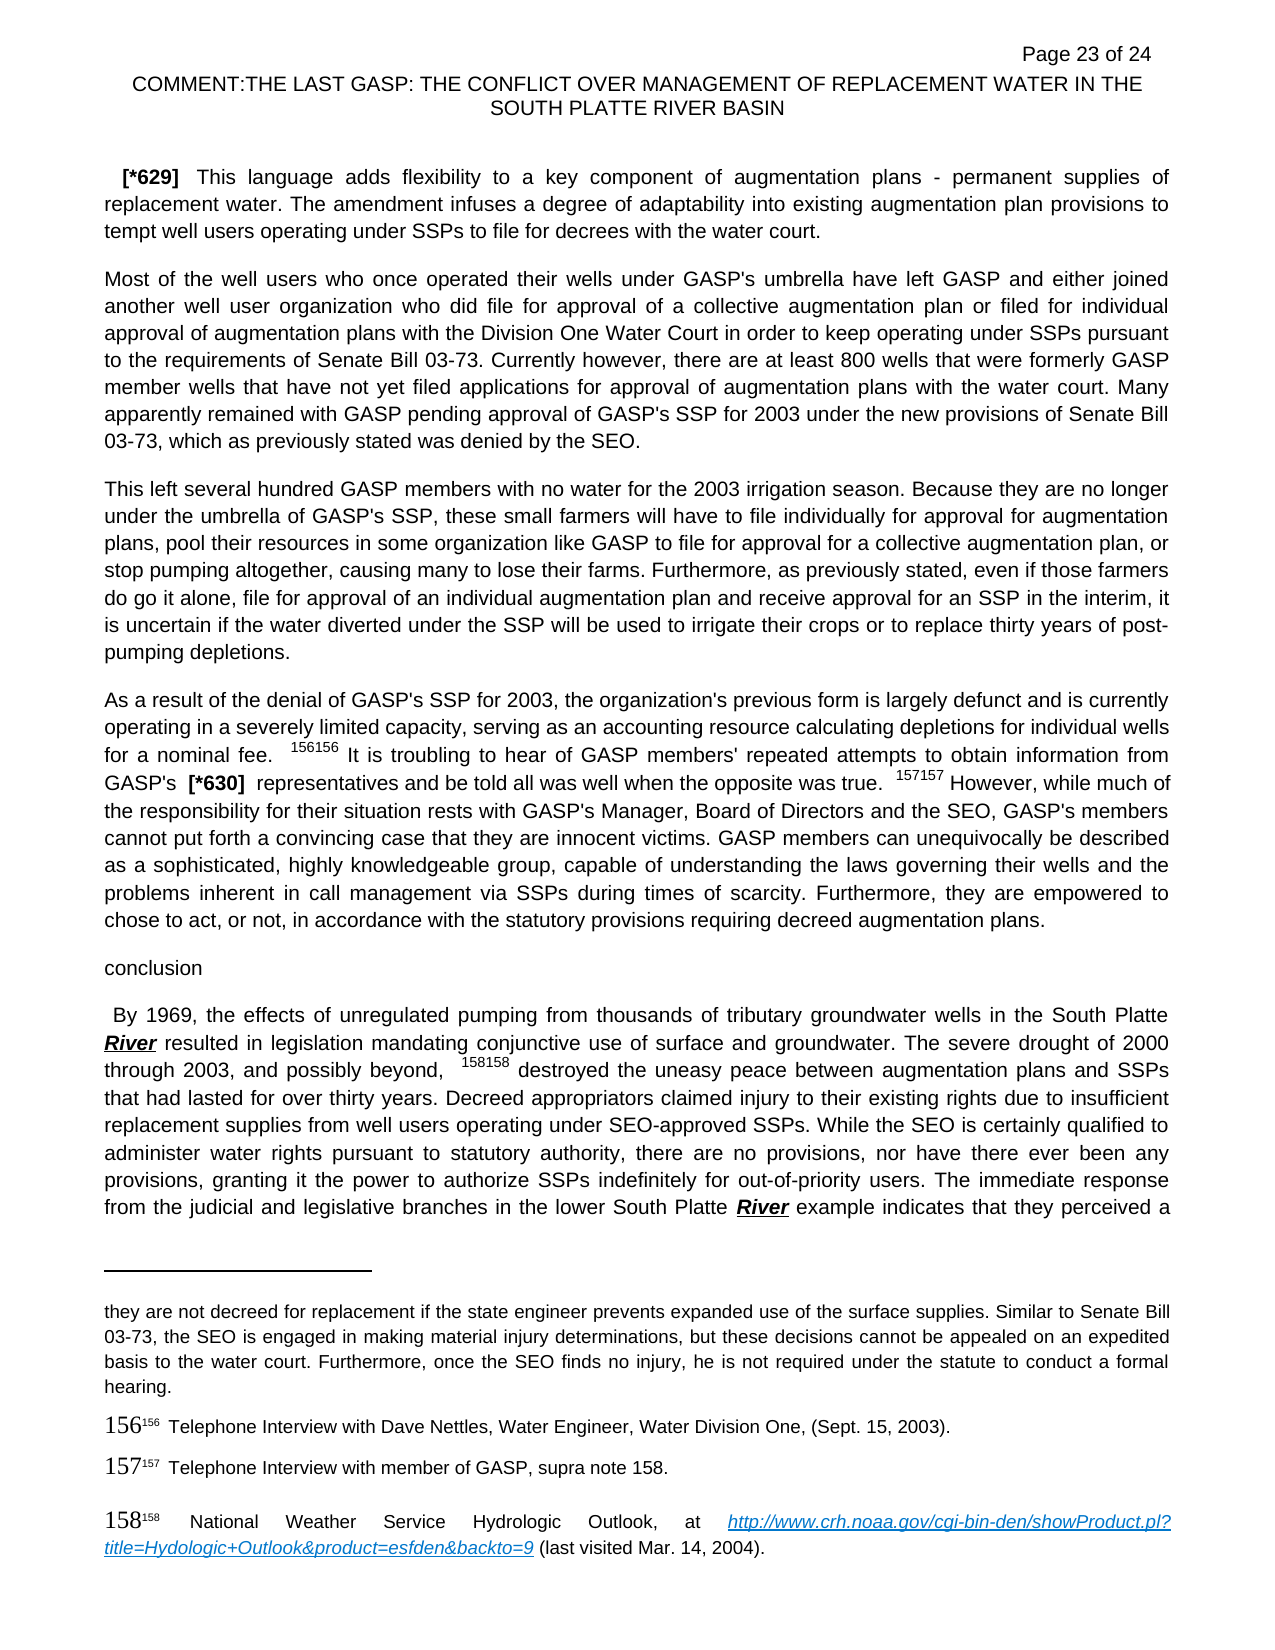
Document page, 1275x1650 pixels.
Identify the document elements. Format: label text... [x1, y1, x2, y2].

text This left several hundred GASP members with no water for the 2003 irrigation season. Because they are no longer under the umbrella of GASP's SSP, these small farmers will have to file individually for approval for augmentation plans, pool their resources in some organization like GASP to file for approval for a collective augmentation plan, or stop pumping altogether, causing many to lose their farms. Furthermore, as previously stated, even if those farmers do go it alone, file for approval of an individual augmentation plan and receive approval for an SSP in the interim, it is uncertain if the water diverted under the SSP will be used to irrigate their crops or to replace thirty years of post-pumping depletions. [104, 474, 1171, 663]
text Most of the well users who once operated their wells under GASP's umbrella have left GASP and either joined another well user organization who did file for approval of a collective augmentation plan or filed for individual approval of augmentation plans with the Division One Water Court in order to keep operating under SSPs pursuant to the requirements of Senate Bill 03-73. Currently however, there are at least 800 wells that were formerly GASP member wells that have not yet filed applications for approval of augmentation plans with the water court. Many apparently remained with GASP pending approval of GASP's SSP for 2003 under the new provisions of Senate Bill 03-73, which as previously stated was denied by the SEO. [104, 263, 1171, 453]
text As a result of the denial of GASP's SSP for 2003, the organization's previous form is largely defunct and is currently operating in a severely limited capacity, serving as an accounting resource calculating depletions for individual wells for a nominal fee. 156 It is troubling to hear of GASP members' repeated attempts to obtain information from GASP's [*630] representatives and be told all was well when the opposite was true. 157 However, while much of the responsibility for their situation rests with GASP's Manager, Board of Directors and the SEO, GASP's members cannot put forth a convincing case that they are innocent victims. GASP members can unequivocally be described as a sophisticated, highly knowledgeable group, capable of understanding the laws governing their wells and the problems inherent in call management via SSPs during times of scarcity. Furthermore, they are empowered to chose to act, or not, in accordance with the statutory provisions requiring decreed augmentation plans. [104, 684, 1171, 931]
text conclusion [104, 952, 1171, 979]
text [*629] This language adds flexibility to a key component of augmentation plans - permanent supplies of replacement water. The amendment infuses a degree of adaptability into existing augmentation plan provisions to tempt well users operating under SSPs to file for decrees with the water court. [104, 161, 1171, 243]
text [104, 1000, 1171, 1218]
